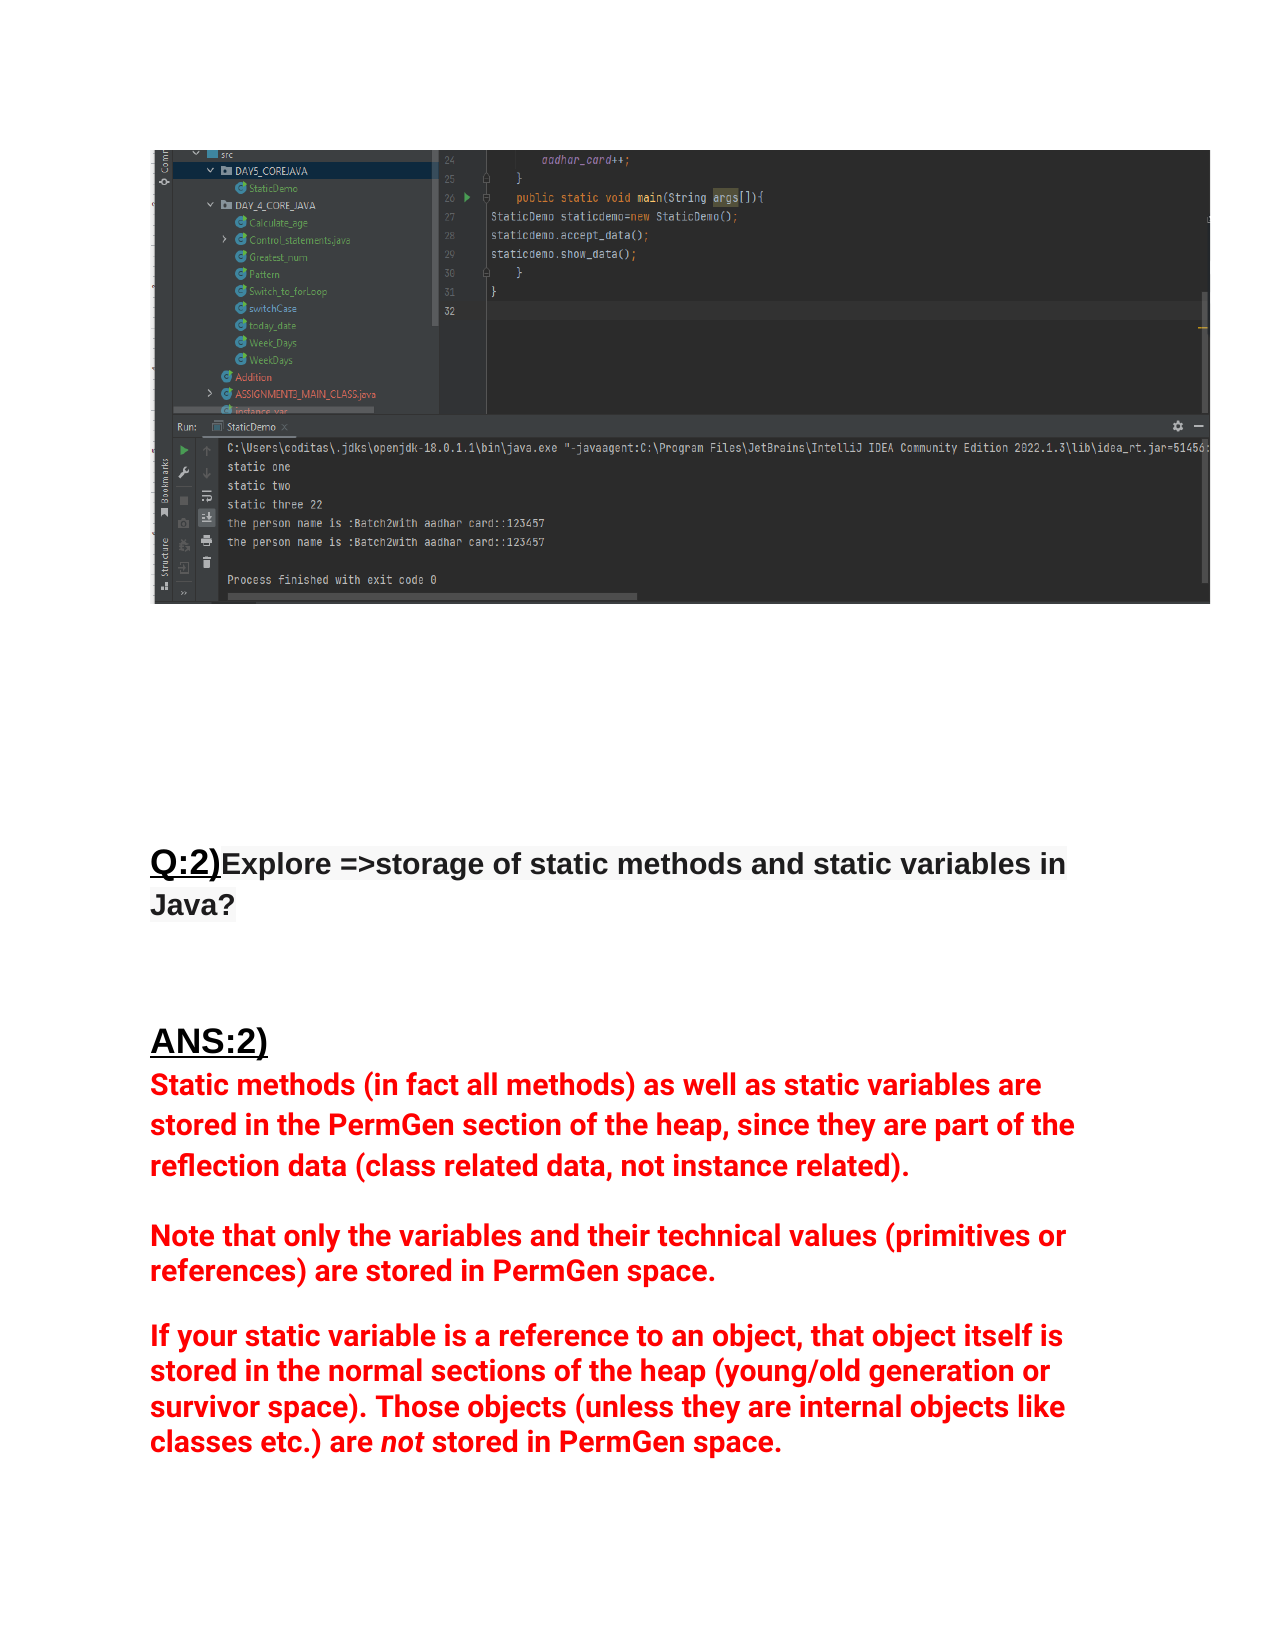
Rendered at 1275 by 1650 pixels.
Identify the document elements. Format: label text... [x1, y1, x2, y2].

text If your static variable is a reference to an object, that object itself is stored in the normal sections of the heap (young/old generation or survivor space). Those objects (unless they are internal objects like classes etc.) are not stored in PermGen space. [150, 1318, 1125, 1460]
text Note that only the variables and their technical values (primitives or references) are stored in PermGen space. [150, 1218, 1125, 1289]
picture [150, 150, 1211, 604]
text Static methods (in fact all methods) as well as static variables are stored in the PermGen section of the heap, since they are part of the reflection data (class related data, not instance related). [150, 1067, 1125, 1184]
text Q:2)Explore =>storage of static methods and static variables in Java? [150, 841, 1125, 922]
text ANS:2) [150, 1020, 1125, 1061]
